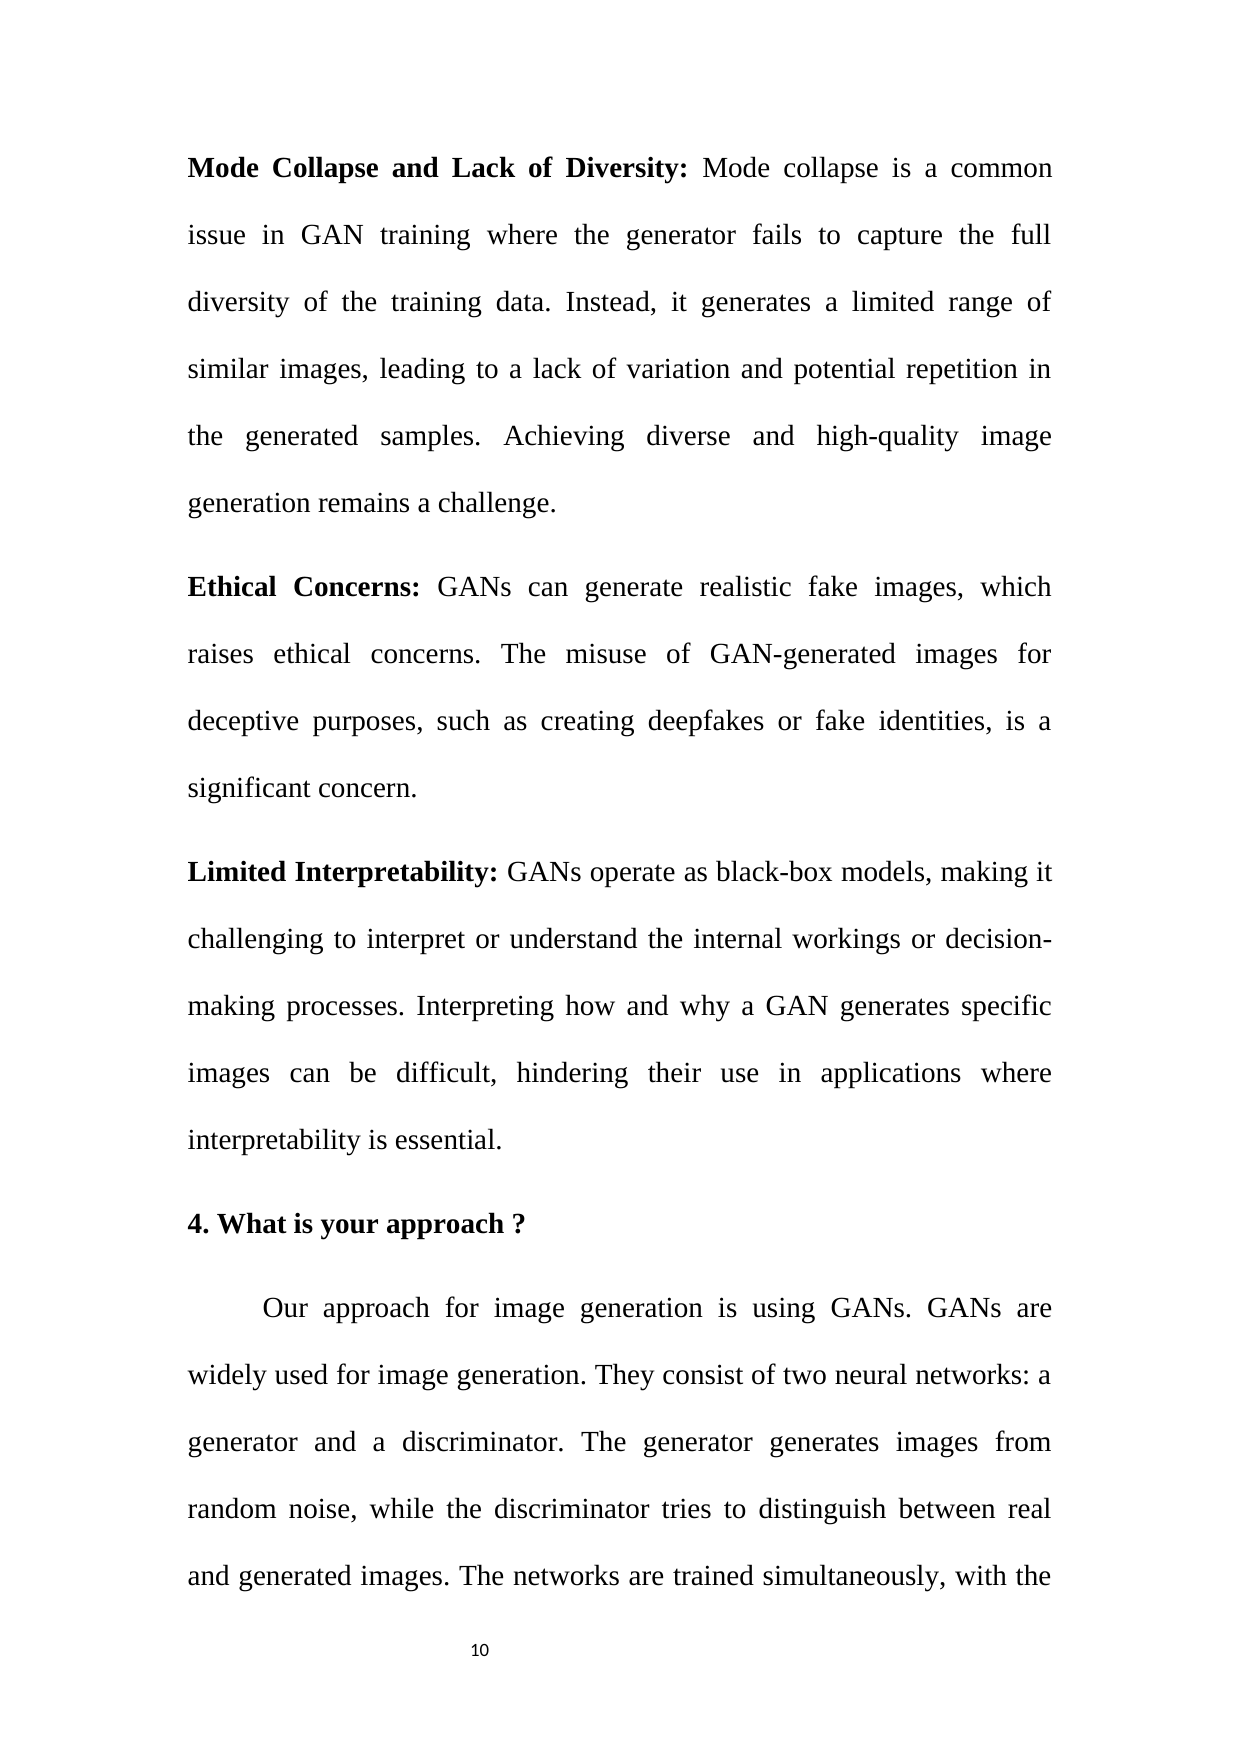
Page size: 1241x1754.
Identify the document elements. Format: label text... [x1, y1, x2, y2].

list Mode Collapse and Lack of Diversity: Mode collapse is a common issue in GAN training where the generator fails to capture the full diversity of the training data. Instead, it generates a limited range of similar images, leading to a lack of variation and potential repetition in the generated samples. Achieving diverse and high-quality image generation remains a challenge. [187, 150, 1053, 519]
list What is your approach ? [187, 1206, 1053, 1240]
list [187, 1290, 1053, 1592]
list Ethical Concerns: GANs can generate realistic fake images, which raises ethical concerns. The misuse of GAN-generated images for deceptive purposes, such as creating deepfakes or fake identities, is a significant concern. [187, 569, 1053, 804]
list Limited Interpretability: GANs operate as black-box models, making it challenging to interpret or understand the internal workings or decision-making processes. Interpreting how and why a GAN generates specific images can be difficult, hindering their use in applications where interpretability is essential. [187, 854, 1053, 1156]
